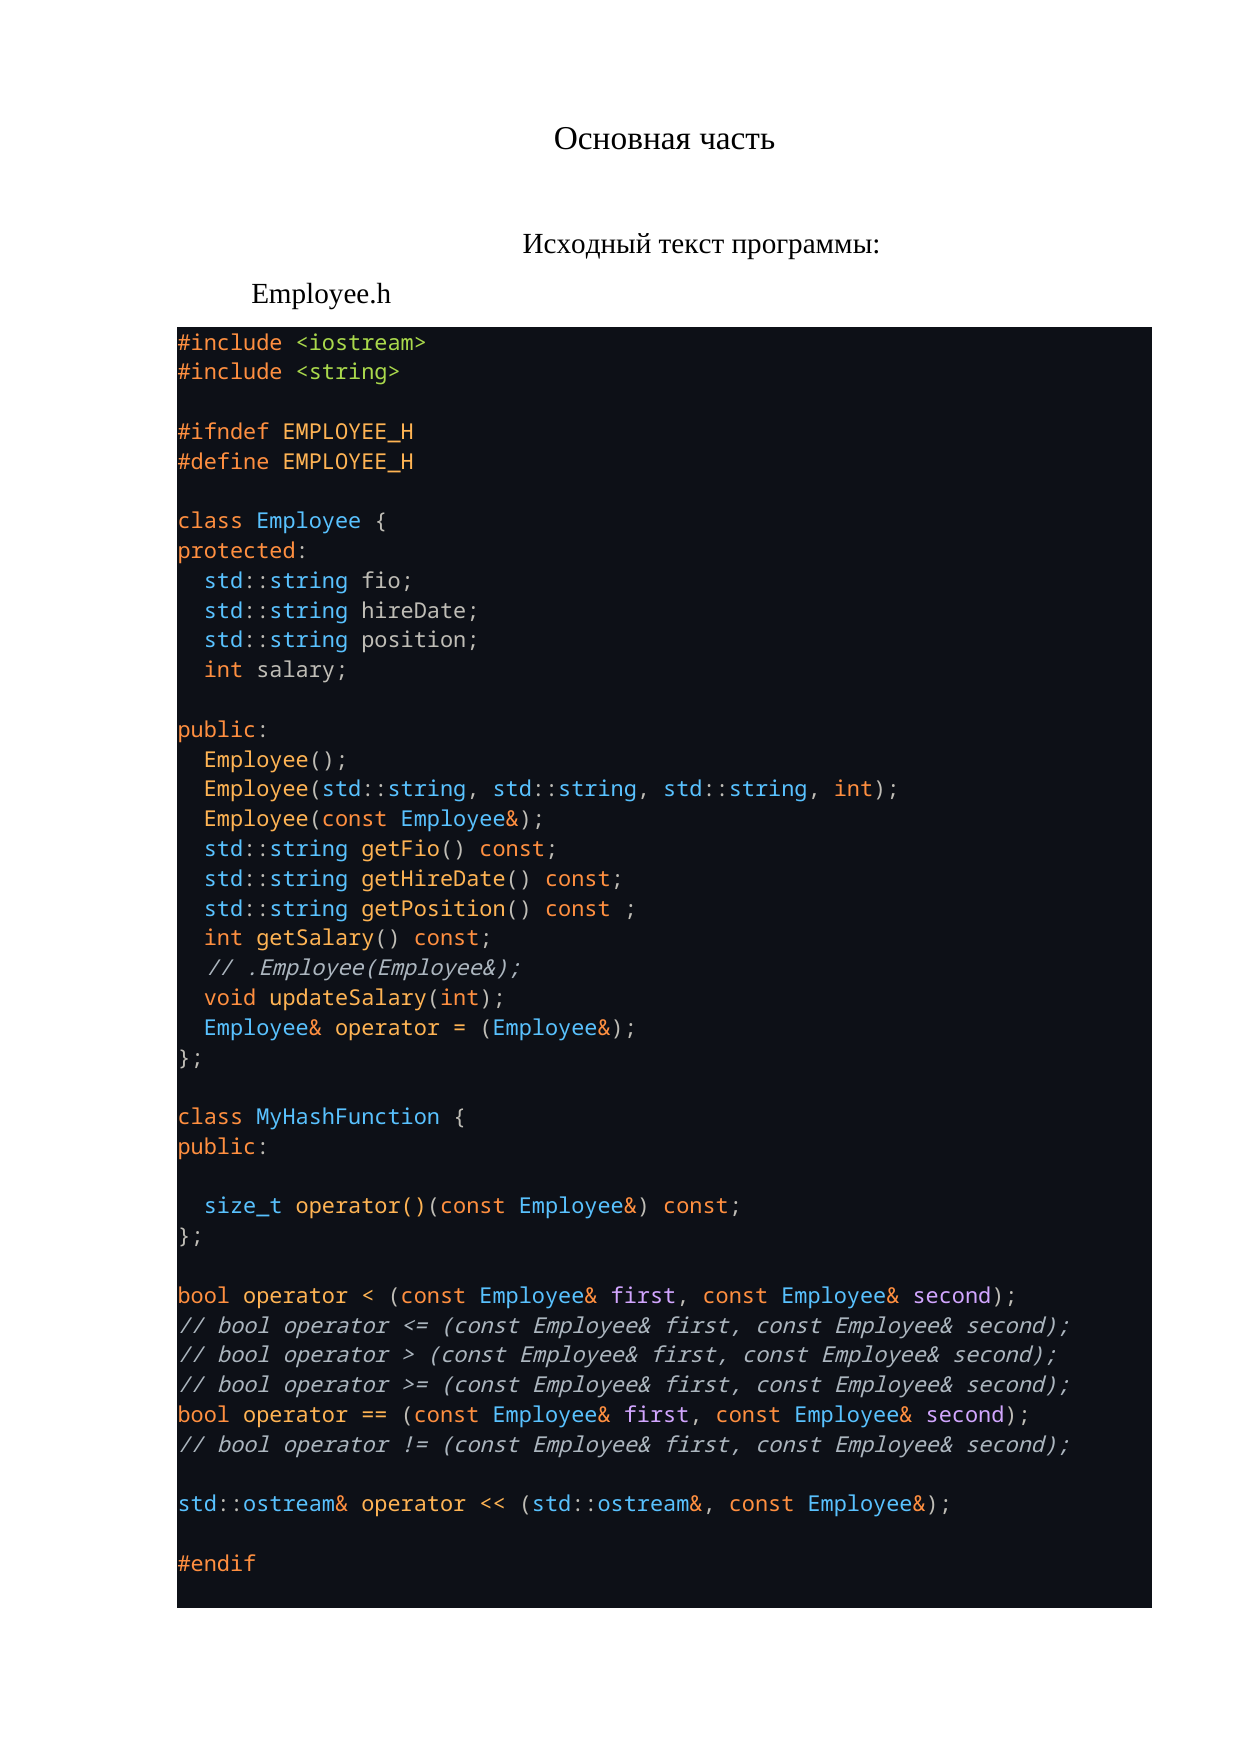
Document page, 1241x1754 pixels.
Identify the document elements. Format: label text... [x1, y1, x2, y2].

text public: [177, 714, 1152, 744]
text bool operator < (const Employee& first, const Employee& second); [177, 1280, 1152, 1310]
text }; [177, 1220, 1152, 1250]
text // .Employee(Employee&); [177, 952, 1152, 982]
text #define EMPLOYEE_H [177, 446, 1152, 476]
text std::ostream& operator << (std::ostream&, const Employee&); [177, 1488, 1152, 1518]
text // bool operator > (const Employee& first, const Employee& second); [177, 1339, 1152, 1369]
text size_t operator()(const Employee&) const; [177, 1191, 1152, 1220]
text void updateSalary(int); [177, 982, 1152, 1012]
text #ifndef EMPLOYEE_H [177, 416, 1152, 446]
text bool operator == (const Employee& first, const Employee& second); [177, 1399, 1152, 1429]
text Employee& operator = (Employee&); [177, 1012, 1152, 1042]
text #endif [177, 1548, 1152, 1578]
text Исходный текст программы: [177, 226, 1152, 259]
text #include <iostream> [177, 327, 1152, 356]
text class Employee { [177, 505, 1152, 535]
text }; [177, 1042, 1152, 1071]
text protected: [177, 535, 1152, 565]
text int getSalary() const; [177, 922, 1152, 952]
text std::string fio; [177, 565, 1152, 595]
text public: [177, 1131, 1152, 1161]
text std::string hireDate; [177, 595, 1152, 624]
text #include <string> [177, 356, 1152, 386]
text Employee(const Employee&); [177, 803, 1152, 833]
text std::string getHireDate() const; [177, 863, 1152, 893]
text // bool operator != (const Employee& first, const Employee& second); [177, 1429, 1152, 1459]
text Employee.h [177, 276, 1152, 310]
text Employee(std::string, std::string, std::string, int); [177, 773, 1152, 803]
text std::string getPosition() const ; [177, 893, 1152, 922]
text // bool operator >= (const Employee& first, const Employee& second); [177, 1369, 1152, 1399]
text Основная часть [177, 118, 1152, 156]
text Employee(); [177, 744, 1152, 773]
text std::string position; [177, 624, 1152, 654]
text int salary; [177, 654, 1152, 684]
text class MyHashFunction { [177, 1101, 1152, 1131]
text // bool operator <= (const Employee& first, const Employee& second); [177, 1310, 1152, 1339]
text std::string getFio() const; [177, 833, 1152, 863]
